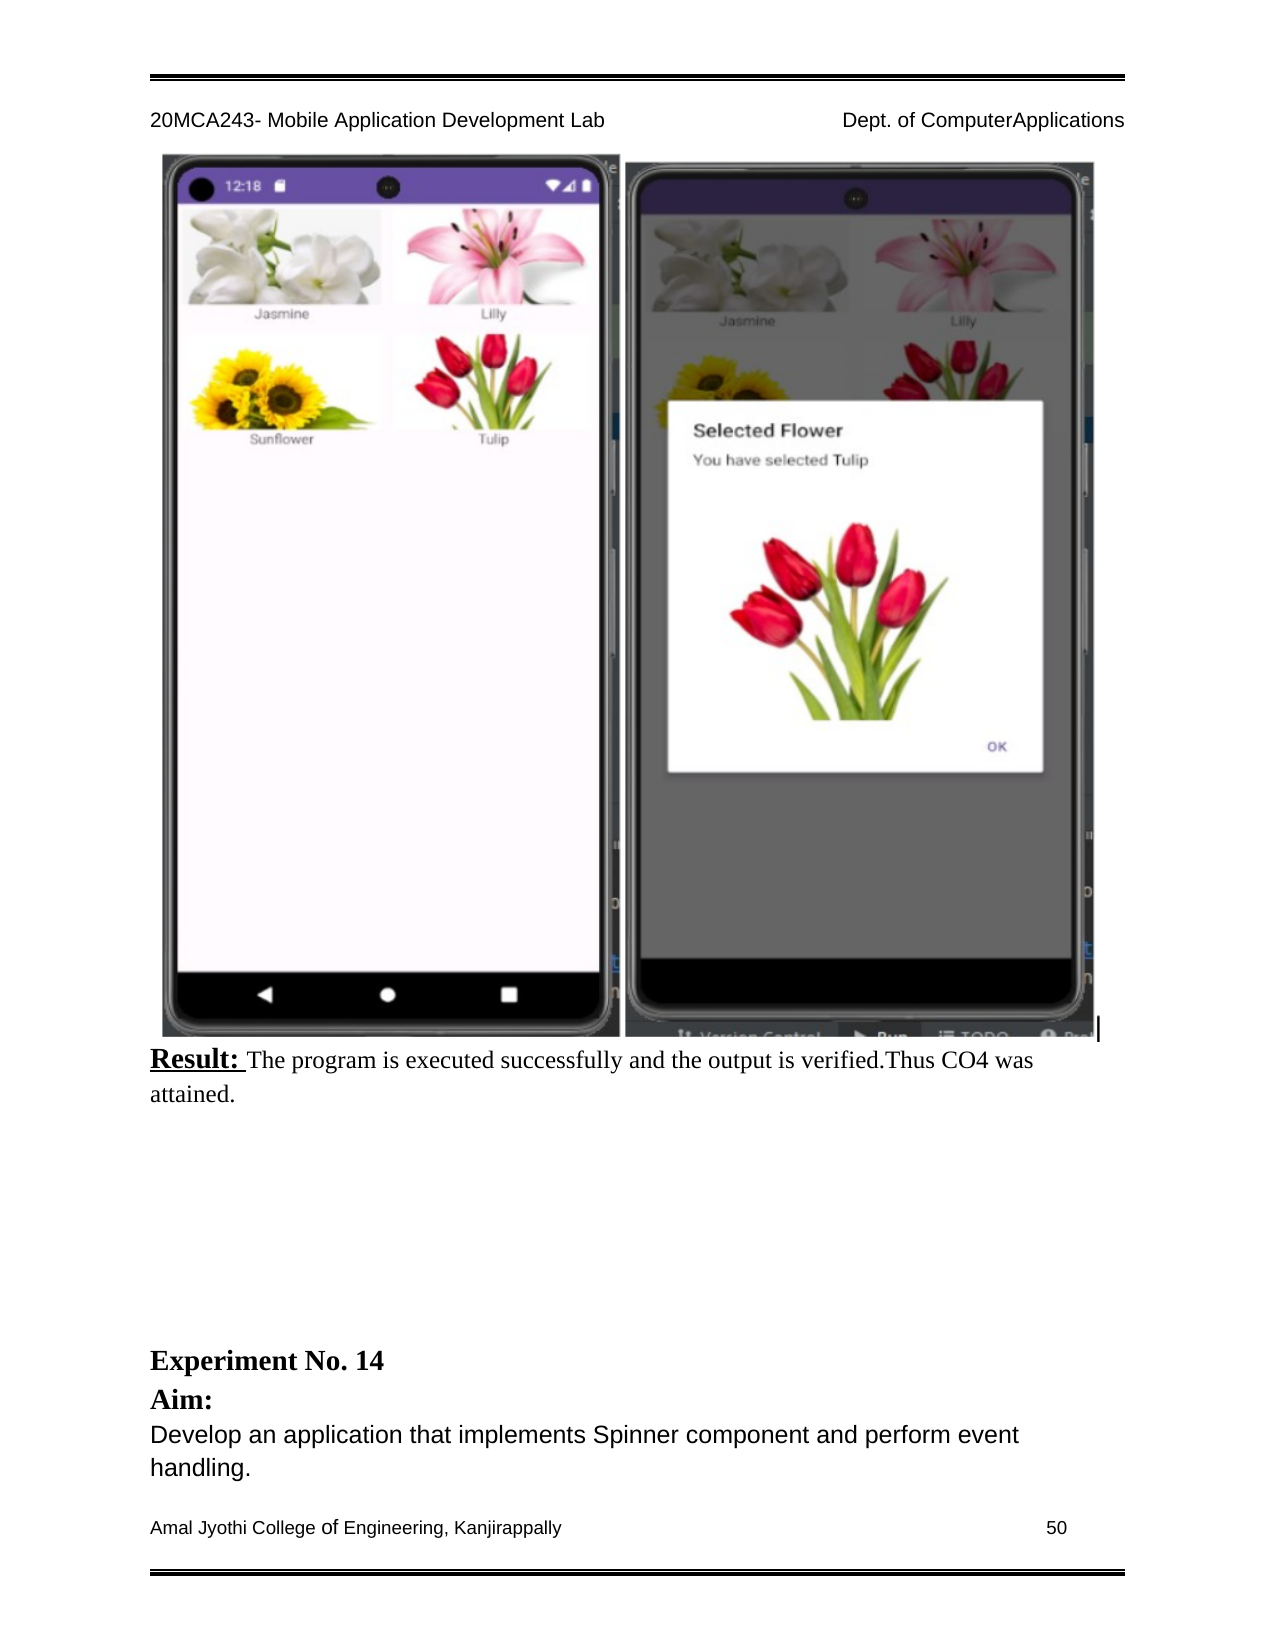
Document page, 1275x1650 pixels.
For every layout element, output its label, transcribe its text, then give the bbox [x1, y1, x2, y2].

text Aim: [150, 1382, 1125, 1415]
picture [150, 150, 1105, 1042]
text Experiment No. 14 [150, 1343, 1125, 1377]
text Develop an application that implements Spinner component and perform event handling. [150, 1420, 1125, 1482]
text Result: The program is executed successfully and the output is verified.Thus CO4 was attained. [150, 1041, 1125, 1108]
